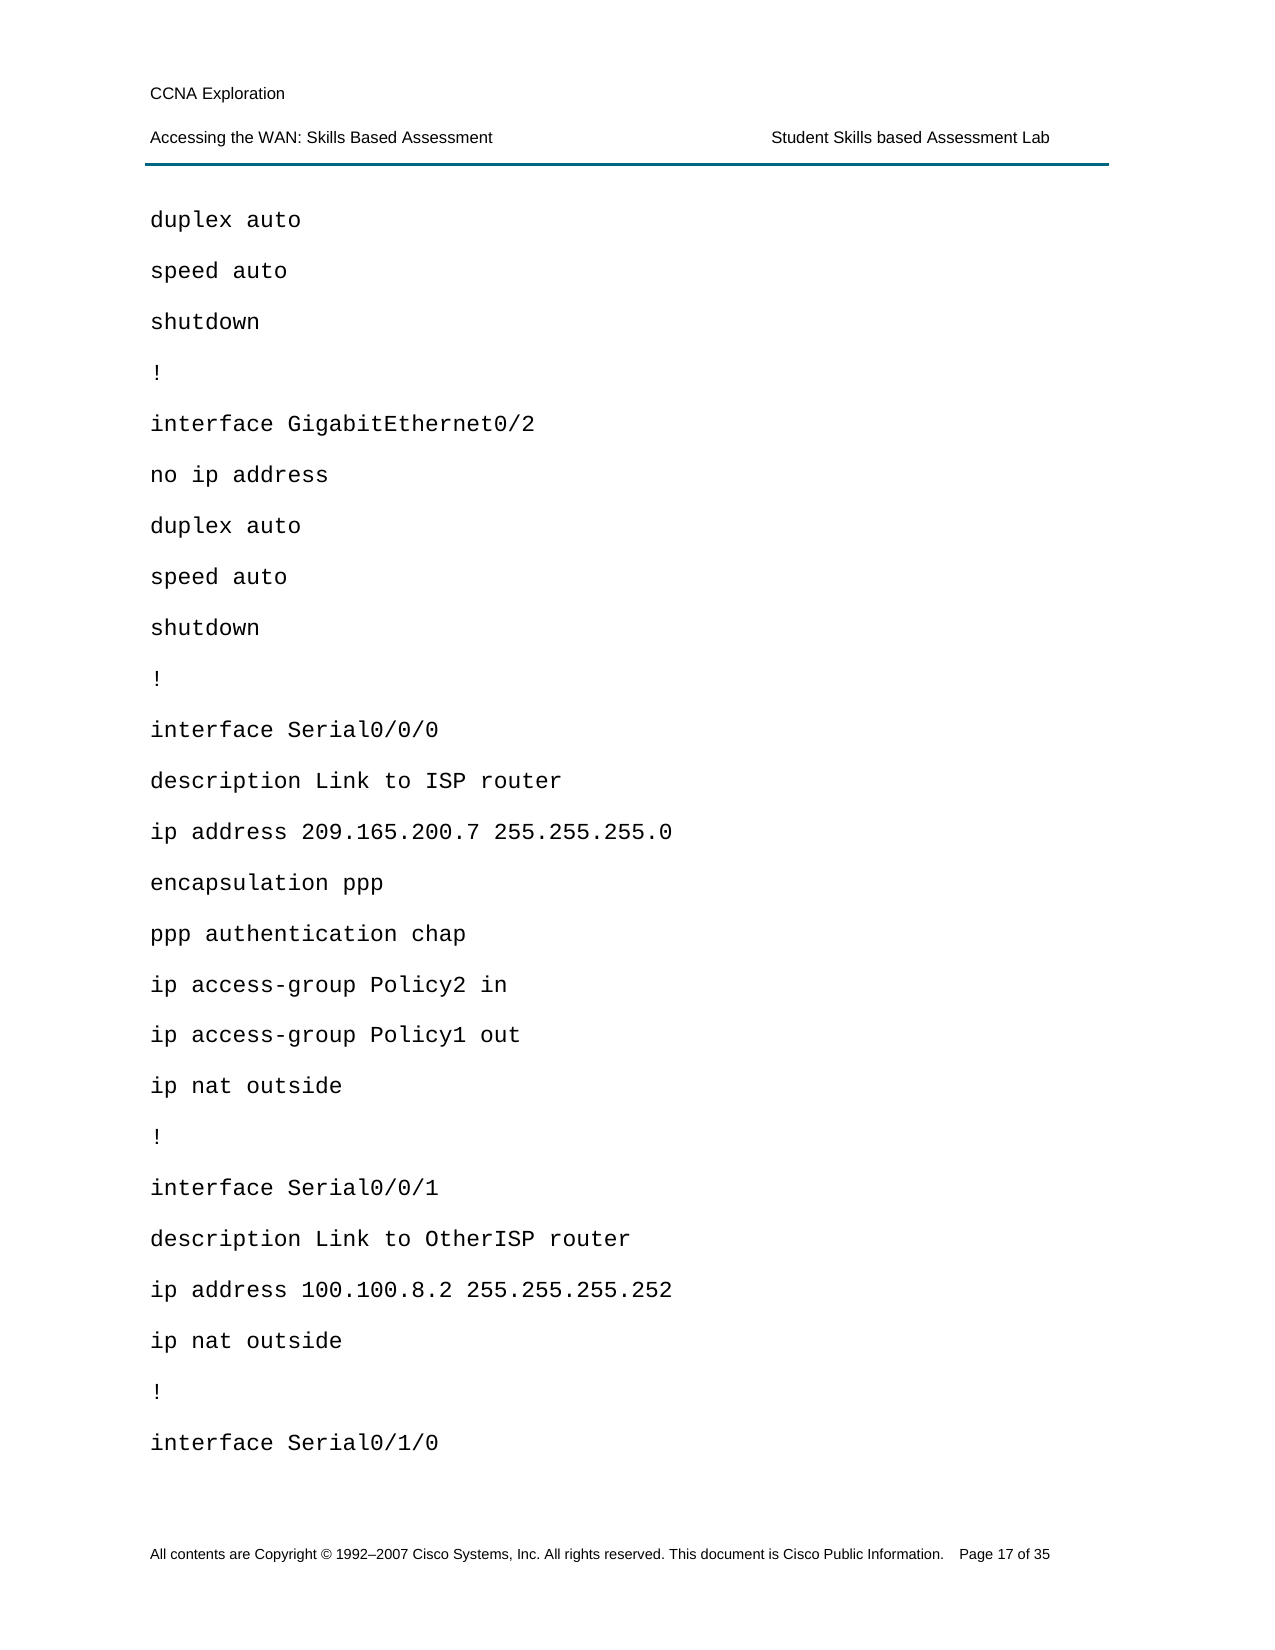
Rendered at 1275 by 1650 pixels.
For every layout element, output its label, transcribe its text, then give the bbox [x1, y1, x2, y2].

text description Link to ISP router [150, 769, 1125, 795]
text shutdown [150, 311, 1125, 337]
text ! [150, 1380, 1125, 1406]
text speed auto [150, 260, 1125, 286]
text encapsulation ppp [150, 871, 1125, 897]
text ! [150, 667, 1125, 693]
text description Link to OtherISP router [150, 1228, 1125, 1253]
text interface Serial0/0/0 [150, 718, 1125, 744]
text ip access-group Policy2 in [150, 973, 1125, 999]
text duplex auto [150, 514, 1125, 540]
text interface GigabitEthernet0/2 [150, 413, 1125, 438]
text speed auto [150, 565, 1125, 591]
text ip nat outside [150, 1329, 1125, 1355]
text ip nat outside [150, 1075, 1125, 1101]
text ip access-group Policy1 out [150, 1024, 1125, 1050]
text duplex auto [150, 209, 1125, 235]
text interface Serial0/1/0 [150, 1431, 1125, 1457]
text ppp authentication chap [150, 922, 1125, 948]
text ip address 209.165.200.7 255.255.255.0 [150, 820, 1125, 846]
text shutdown [150, 616, 1125, 642]
text ! [150, 1126, 1125, 1152]
text ! [150, 362, 1125, 388]
text no ip address [150, 463, 1125, 489]
text ip address 100.100.8.2 255.255.255.252 [150, 1278, 1125, 1304]
text interface Serial0/0/1 [150, 1177, 1125, 1203]
